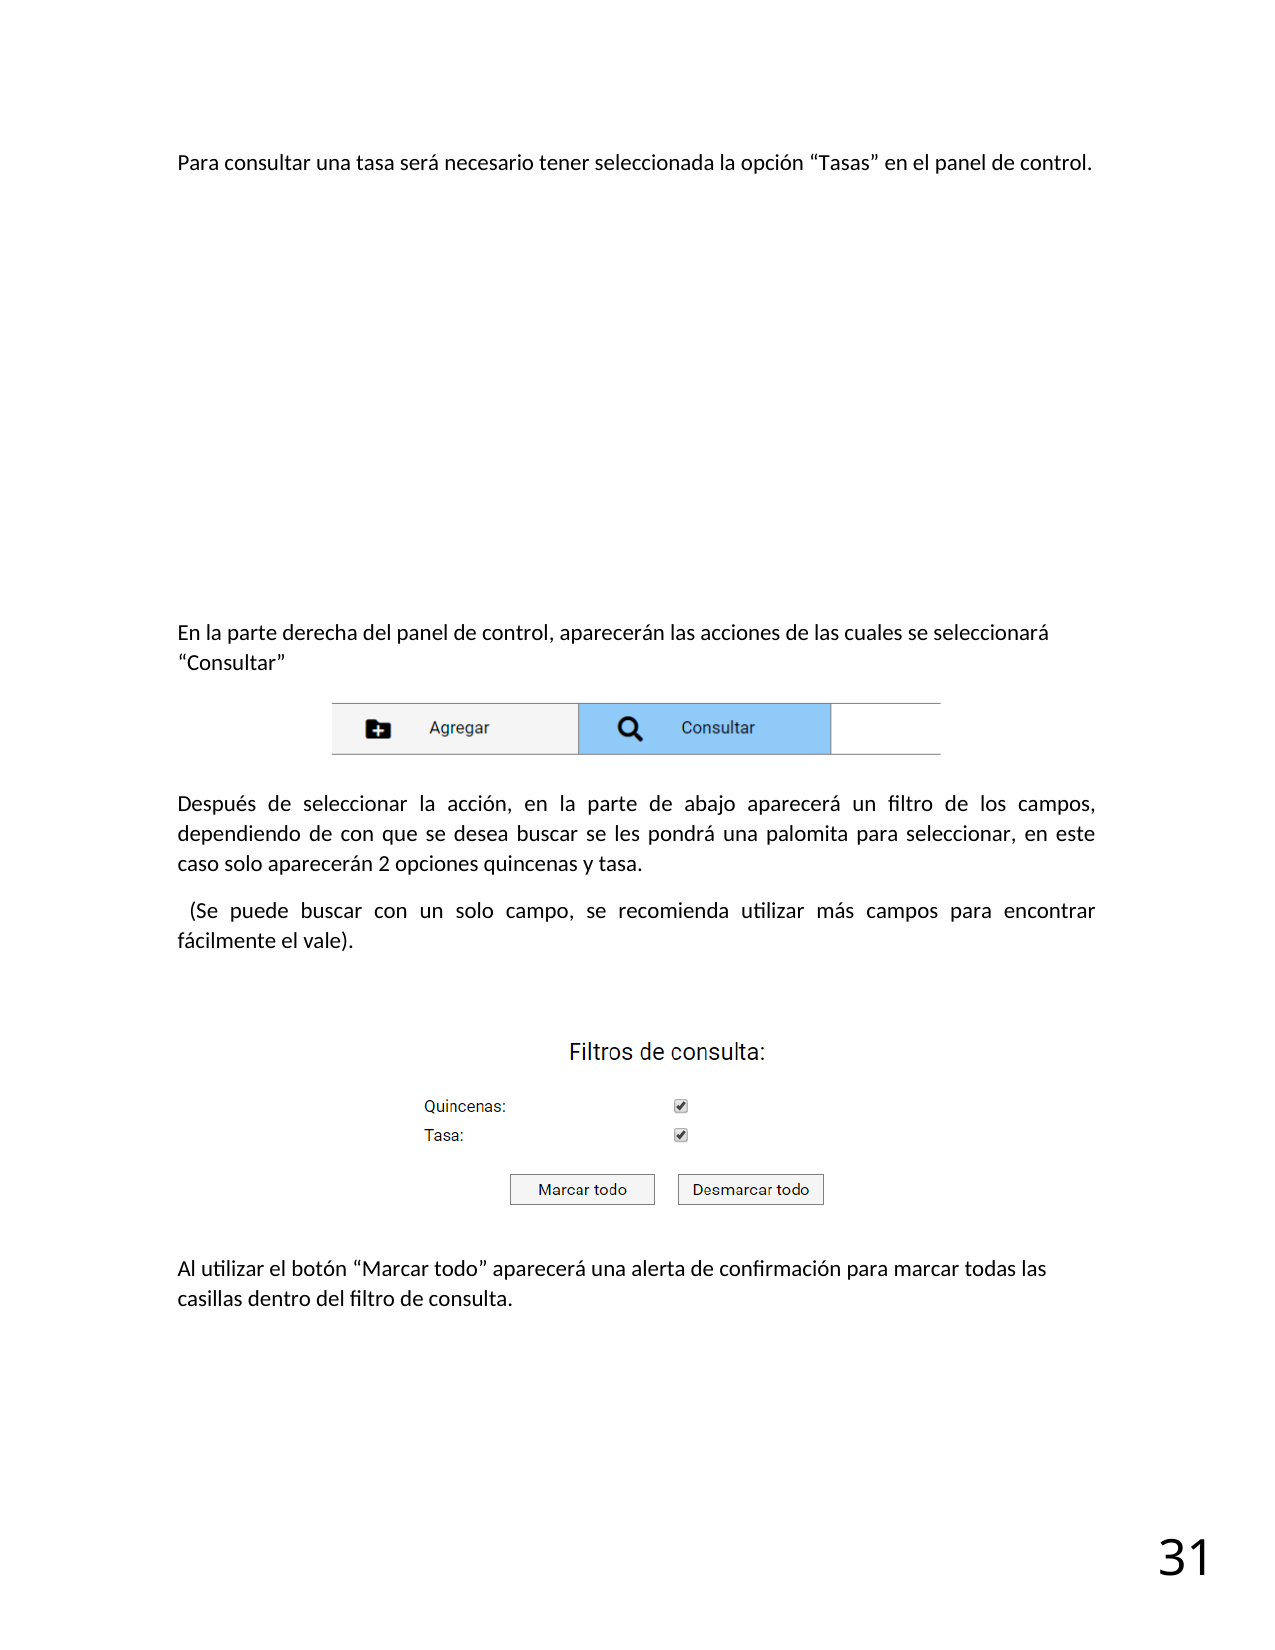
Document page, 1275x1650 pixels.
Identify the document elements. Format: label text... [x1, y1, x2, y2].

text Después de seleccionar la acción, en la parte de abajo aparecerá un filtro de los campos, dependiendo de con que se desea buscar se les pondrá una palomita para seleccionar, en este caso solo aparecerán 2 opciones quincenas y tasa. [177, 789, 1098, 877]
text Para consultar una tasa será necesario tener seleccionada la opción “Tasas” en el panel de control. [177, 148, 1098, 176]
text (Se puede buscar con un solo campo, se recomienda utilizar más campos para encontrar fácilmente el vale). [177, 896, 1098, 954]
text En la parte derecha del panel de control, aparecerán las acciones de las cuales se seleccionará “Consultar” [177, 618, 1098, 676]
picture [296, 1037, 1055, 1224]
text Al utilizar el botón “Marcar todo” aparecerá una alerta de confirmación para marcar todas las casillas dentro del filtro de consulta. [177, 1254, 1098, 1312]
